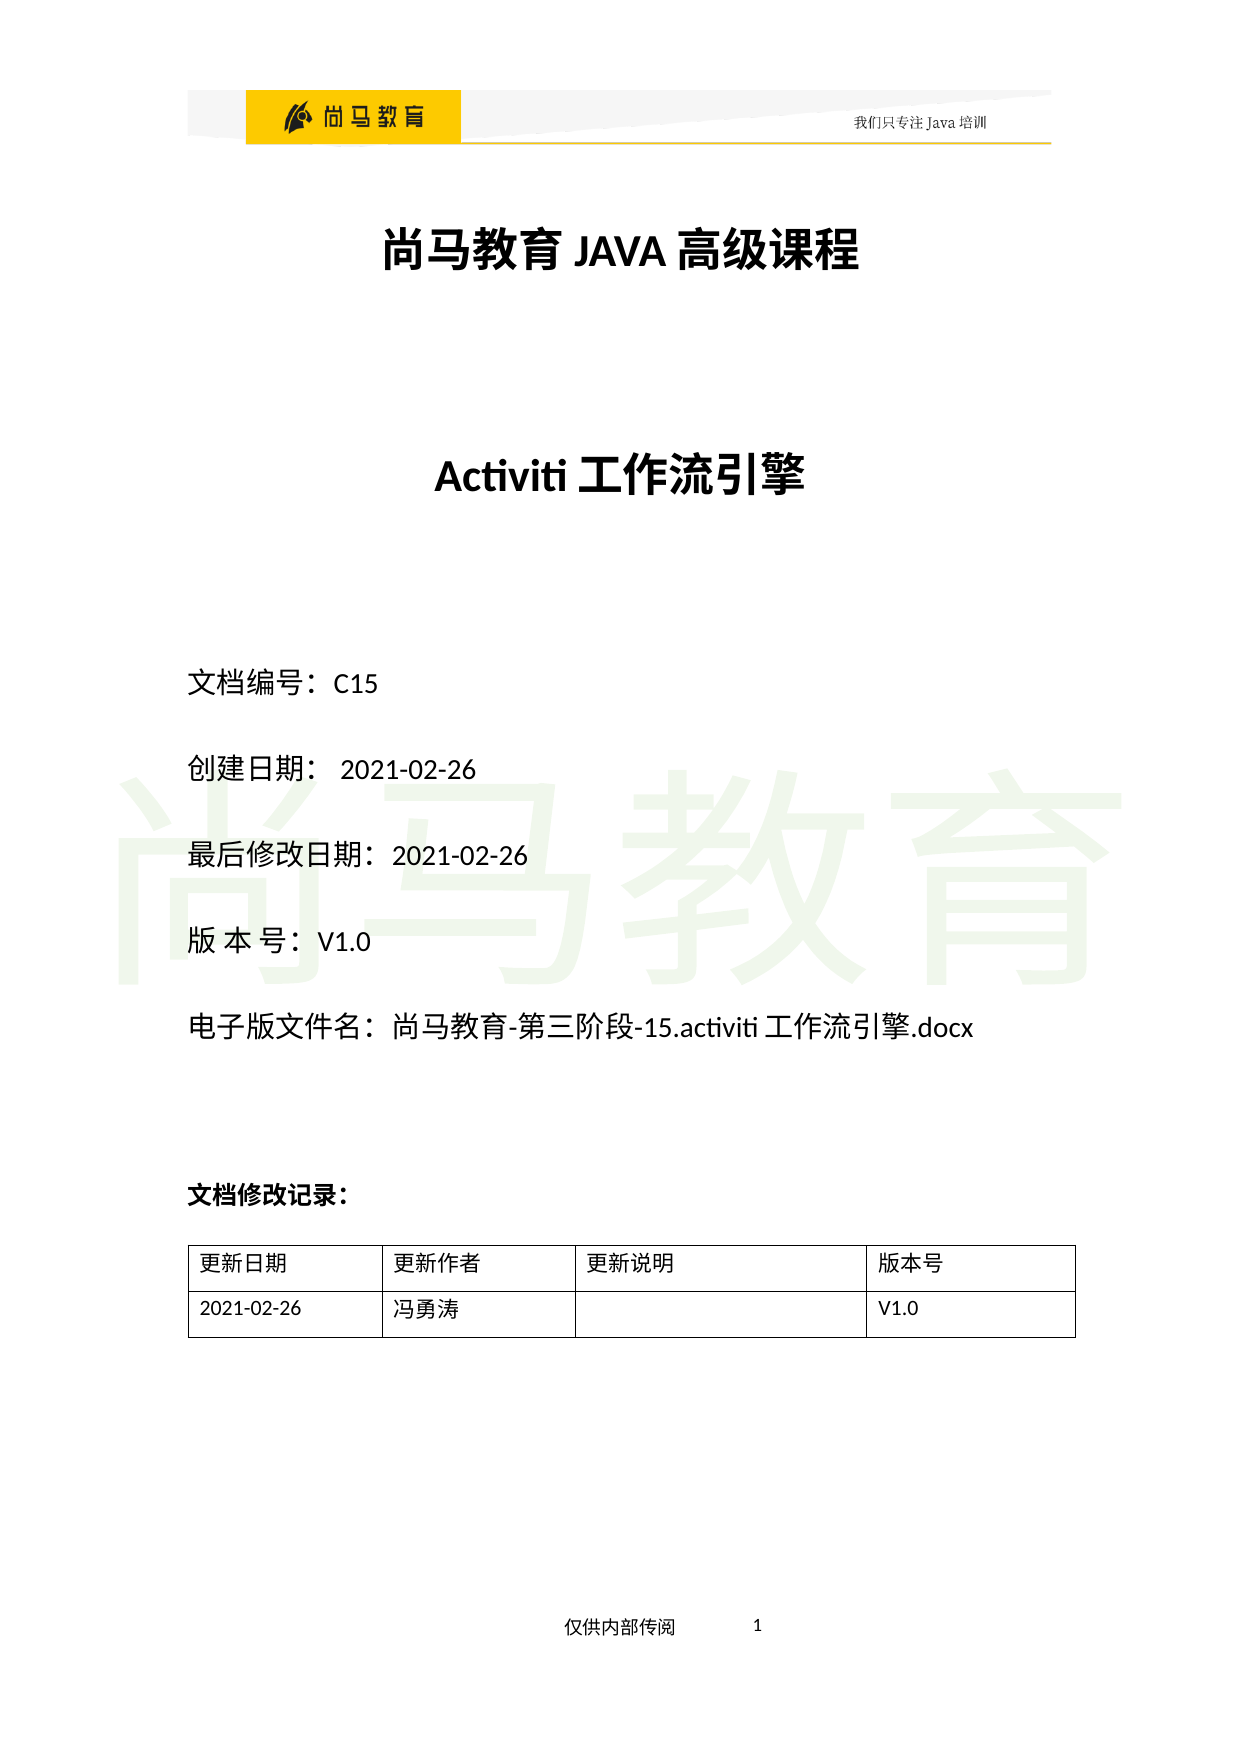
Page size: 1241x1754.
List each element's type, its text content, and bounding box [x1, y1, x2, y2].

text 最后修改日期：2021-02-26 [187, 820, 1053, 885]
picture [187, 90, 1052, 147]
table_header 版本号 [867, 1246, 1075, 1291]
subtitle Activiti工作流引擎 [187, 423, 1053, 521]
table_header 更新说明 [576, 1246, 866, 1291]
text 电子版文件名：尚马教育-第三阶段-15.activiti工作流引擎.docx [187, 992, 1053, 1057]
table_cell [576, 1292, 866, 1337]
text 创建日期： 2021-02-26 [187, 734, 1053, 799]
text 文档修改记录： [187, 1161, 1053, 1226]
table_cell 2021-02-26 [189, 1292, 382, 1337]
table_cell 冯勇涛 [383, 1292, 575, 1337]
table_header 更新日期 [189, 1246, 382, 1291]
subtitle 尚马教育 JAVA 高级课程 [187, 197, 1053, 295]
table_cell V1.0 [867, 1292, 1075, 1337]
table_header 更新作者 [383, 1246, 575, 1291]
text 文档编号：C15 [187, 648, 1053, 713]
text 版 本 号：V1.0 [187, 906, 1053, 971]
